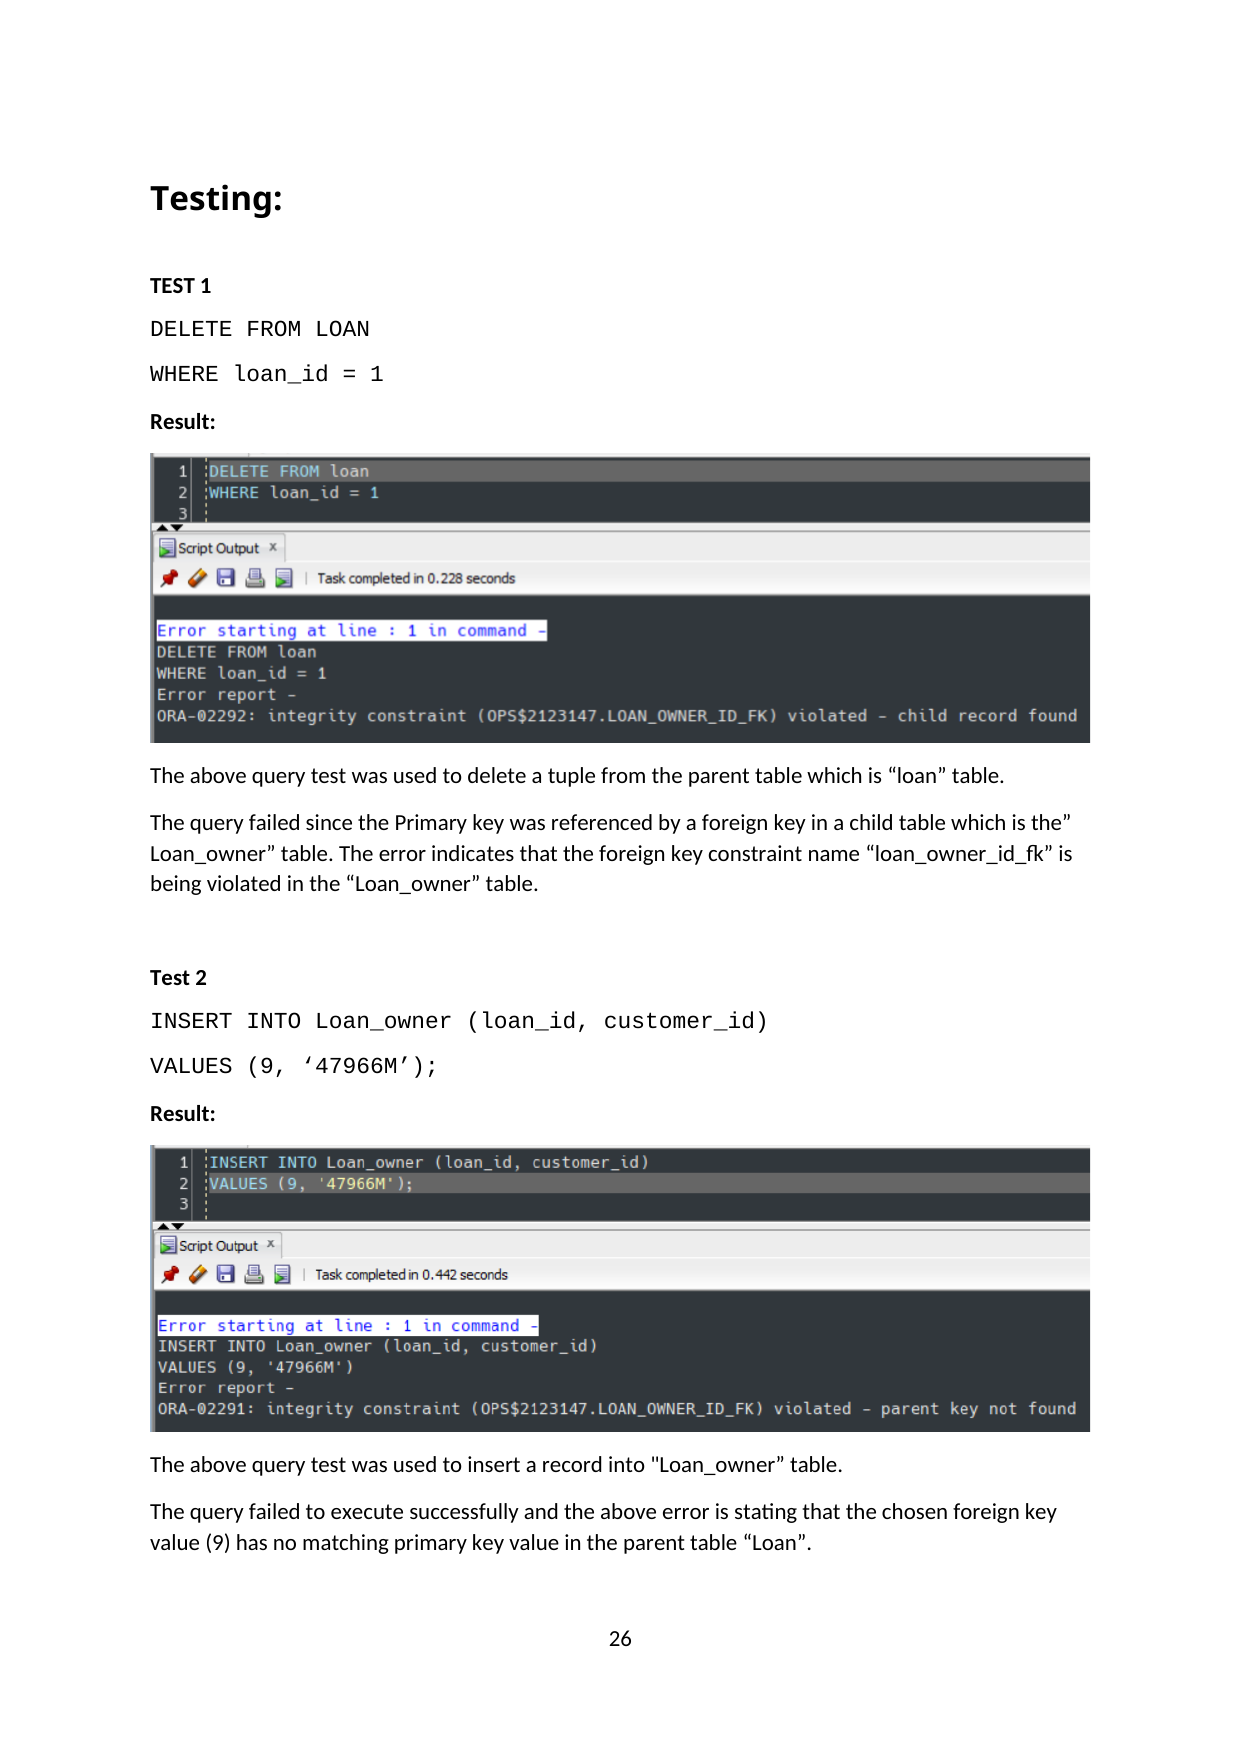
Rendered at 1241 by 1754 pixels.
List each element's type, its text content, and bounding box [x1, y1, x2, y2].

text The above query test was used to insert a record into "Loan_owner” table. [150, 1451, 1090, 1478]
text The query failed since the Primary key was referenced by a foreign key in a child table which is the” Loan_owner” table. The error indicates that the foreign key constraint name “loan_owner_id_fk” is being violated in the “Loan_owner” table. [150, 808, 1090, 897]
text VALUES (9, ‘47966M’); [150, 1054, 1090, 1080]
text Result: [150, 407, 1090, 435]
text The query failed to execute successfully and the above error is stating that the chosen foreign key value (9) has no matching primary key value in the parent table “Loan”. [150, 1497, 1090, 1556]
text The above query test was used to delete a tuple from the parent table which is “loan” table. [150, 762, 1090, 790]
text Result: [150, 1099, 1090, 1127]
text WHERE loan_id = 1 [150, 362, 1090, 388]
text TEST 1 [150, 271, 1090, 299]
text DELETE FROM LOAN [150, 318, 1090, 344]
text Test 2 [150, 963, 1090, 991]
text INSERT INTO Loan_owner (loan_id, customer_id) [150, 1009, 1090, 1036]
subtitle Testing: [150, 175, 1090, 220]
